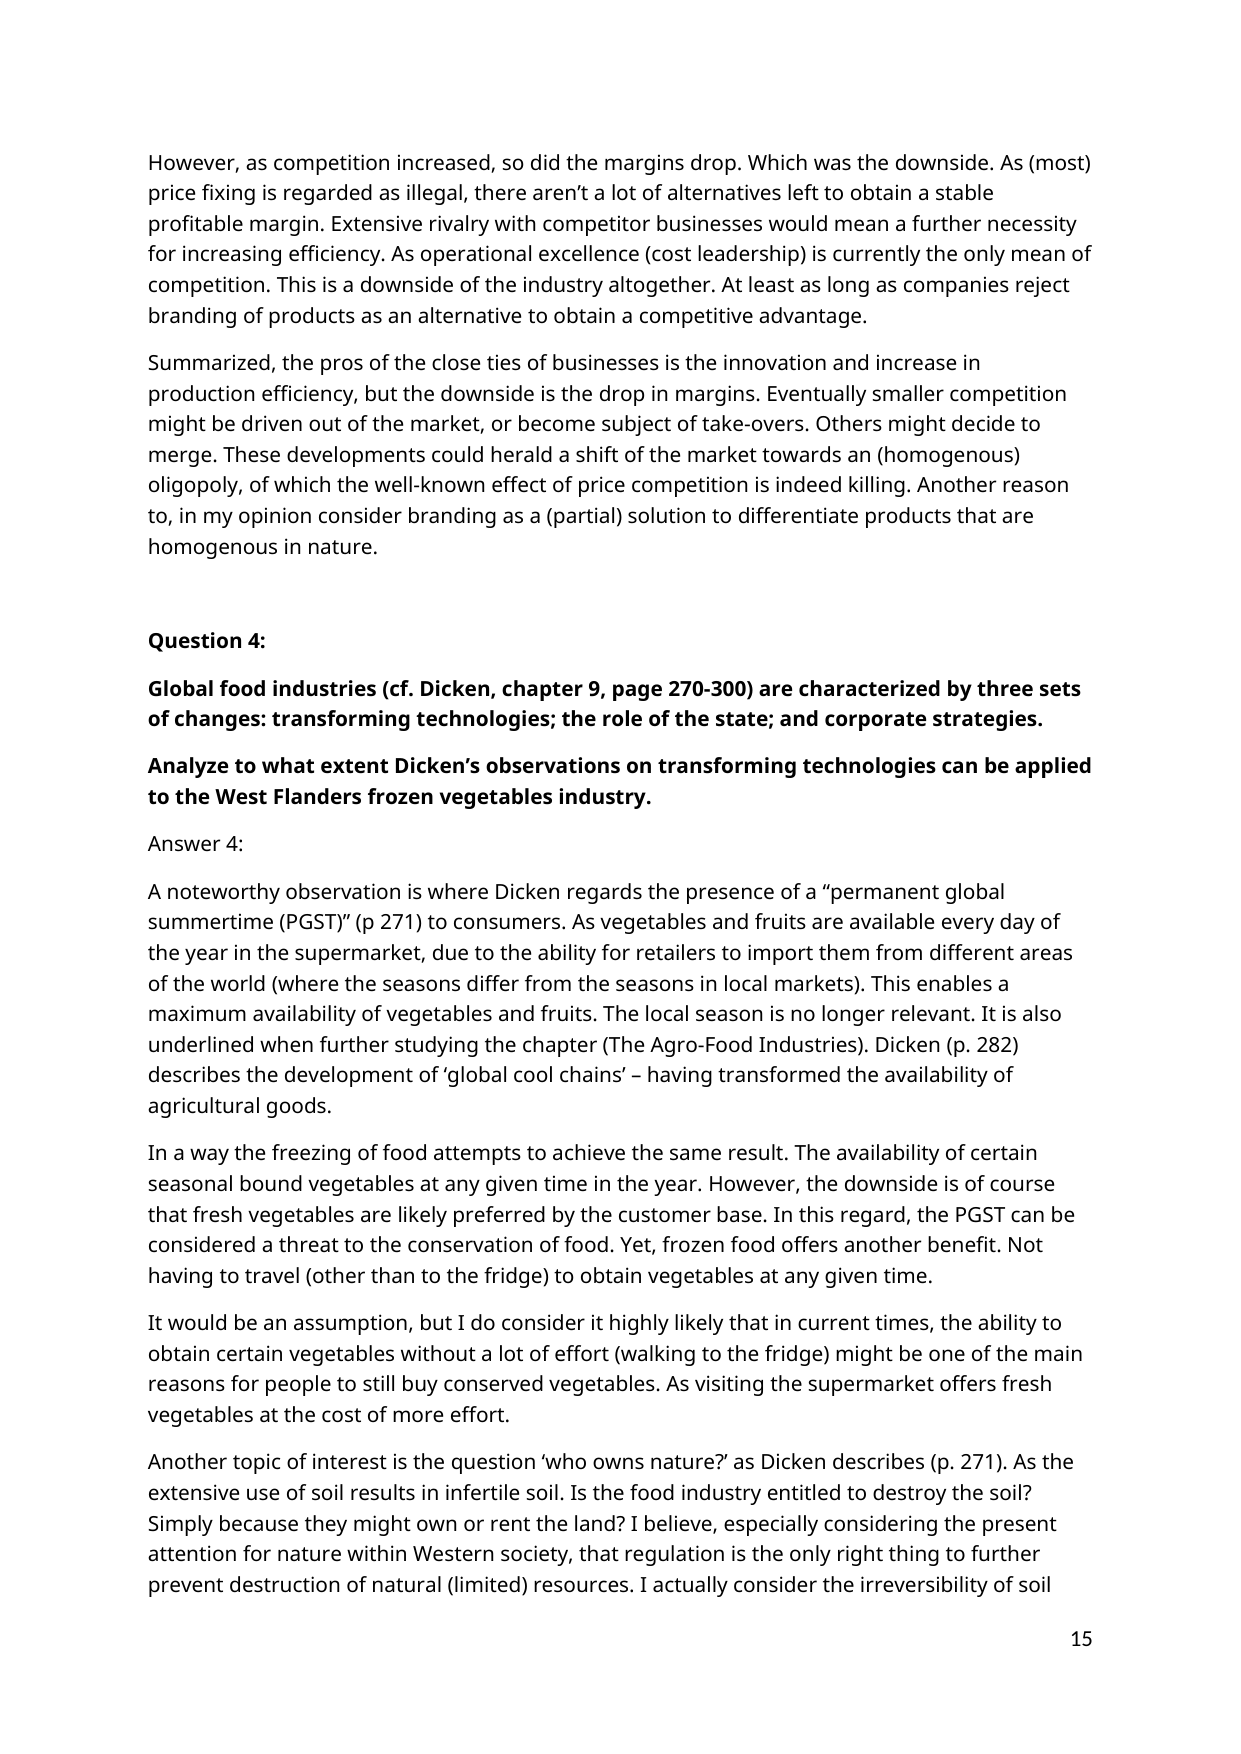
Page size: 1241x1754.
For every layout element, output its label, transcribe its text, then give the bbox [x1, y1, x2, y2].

text Question 4: [148, 626, 1093, 655]
text In a way the freezing of food attempts to achieve the same result. The availability of certain seasonal bound vegetables at any given time in the year. However, the downside is of course that fresh vegetables are likely preferred by the customer base. In this regard, the PGST can be considered a threat to the conservation of food. Yet, frozen food offers another benefit. Not having to travel (other than to the fridge) to obtain vegetables at any given time. [148, 1138, 1093, 1289]
text Summarized, the pros of the close ties of businesses is the innovation and increase in production efficiency, but the downside is the drop in margins. Eventually smaller competition might be driven out of the market, or become subject of take-overs. Others might decide to merge. These developments could herald a shift of the market towards an (homogenous) oligopoly, of which the well-known effect of price competition is indeed killing. Another reason to, in my opinion consider branding as a (partial) solution to differentiate products that are homogenous in nature. [148, 348, 1093, 560]
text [148, 1447, 1093, 1598]
text Global food industries (cf. Dicken, chapter 9, page 270-300) are characterized by three sets of changes: transforming technologies; the role of the state; and corporate strategies. [148, 674, 1093, 733]
text A noteworthy observation is where Dicken regards the presence of a “permanent global summertime (PGST)” (p 271) to consumers. As vegetables and fruits are available every day of the year in the supermarket, due to the ability for retailers to import them from different areas of the world (where the seasons differ from the seasons in local markets). This enables a maximum availability of vegetables and fruits. The local season is no longer relevant. It is also underlined when further studying the chapter (The Agro-Food Industries). Dicken (p. 282) describes the development of ‘global cool chains’ – having transformed the availability of agricultural goods. [148, 877, 1093, 1119]
text Answer 4: [148, 829, 1093, 858]
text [148, 148, 1093, 329]
text It would be an assumption, but I do consider it highly likely that in current times, the ability to obtain certain vegetables without a lot of effort (walking to the fridge) might be one of the main reasons for people to still buy conserved vegetables. As visiting the supermarket offers fresh vegetables at the cost of more effort. [148, 1308, 1093, 1428]
text Analyze to what extent Dicken’s observations on transforming technologies can be applied to the West Flanders frozen vegetables industry. [148, 752, 1093, 811]
